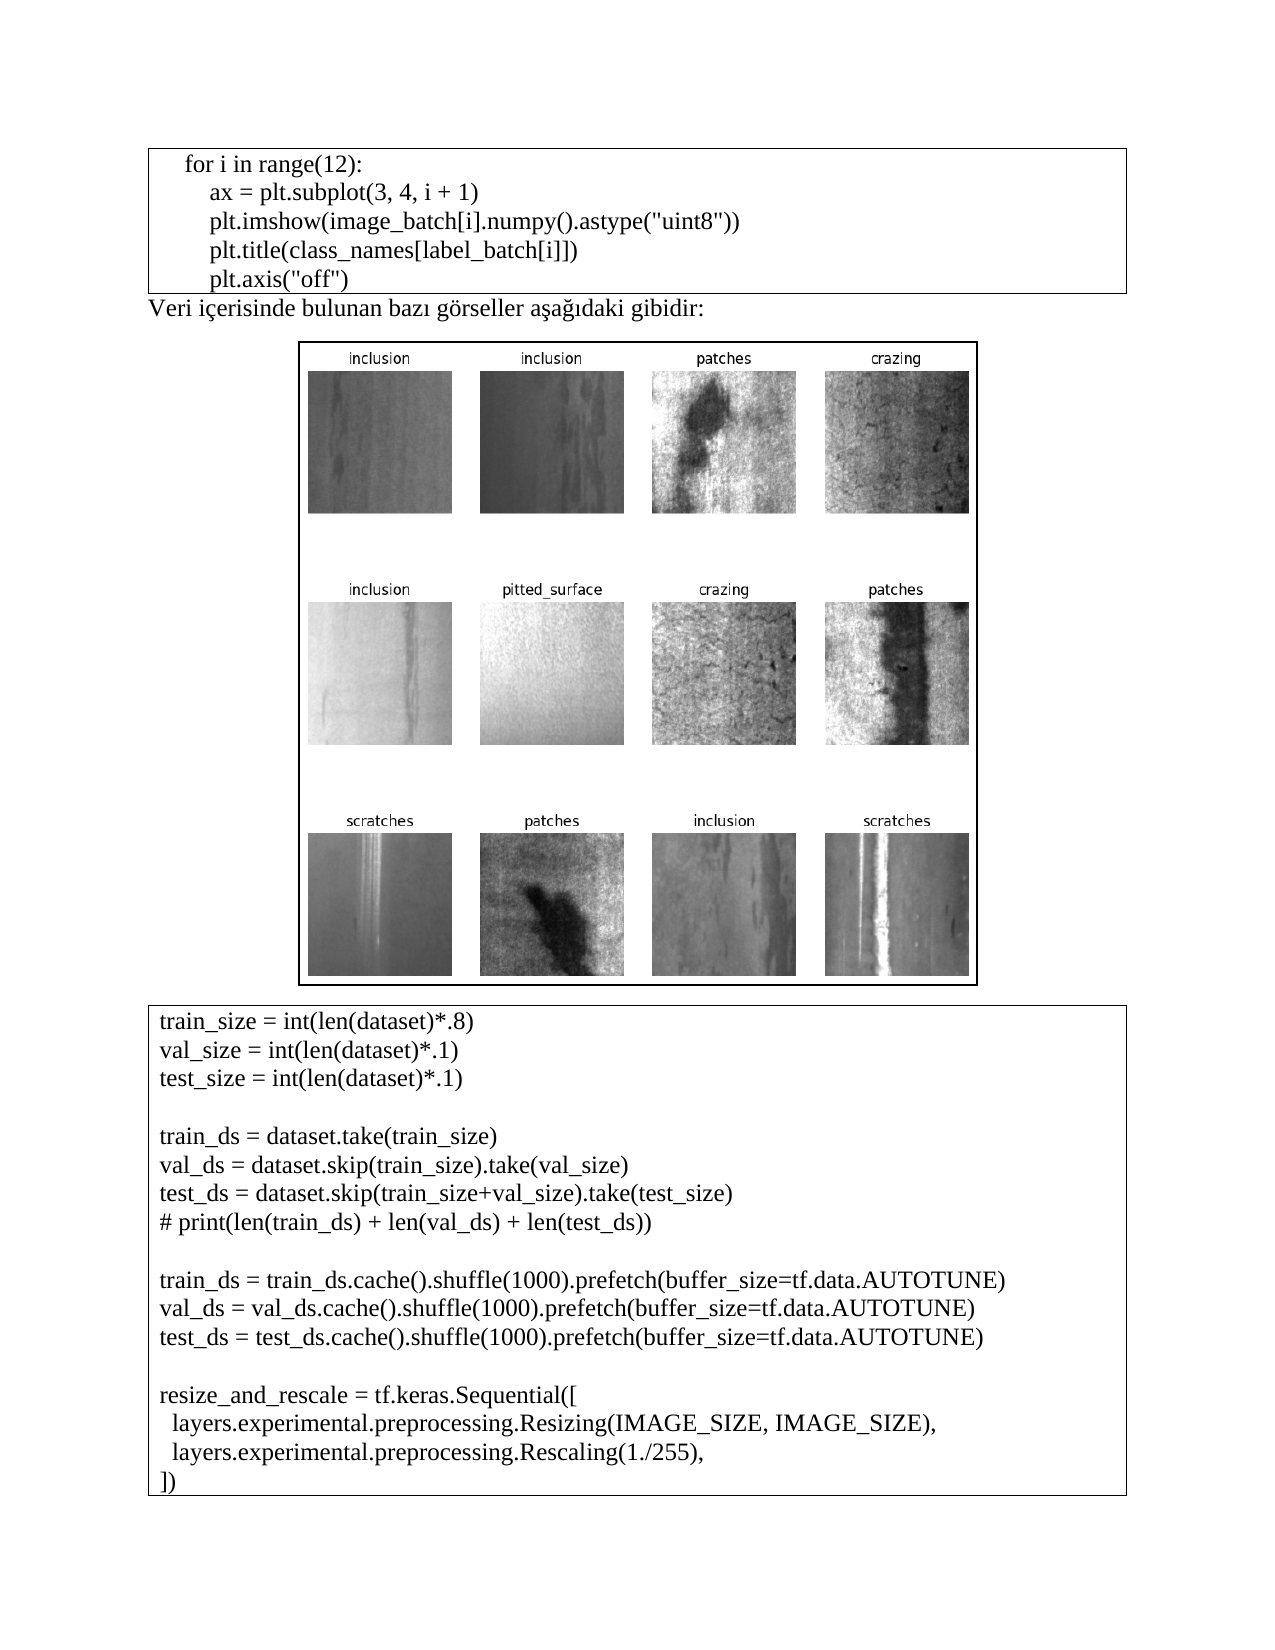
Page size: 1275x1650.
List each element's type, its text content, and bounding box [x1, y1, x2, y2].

picture [300, 343, 976, 984]
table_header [149, 149, 1126, 292]
text Veri içerisinde bulunan bazı görseller aşağıdaki gibidir: [148, 294, 1127, 322]
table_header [149, 1006, 1126, 1495]
